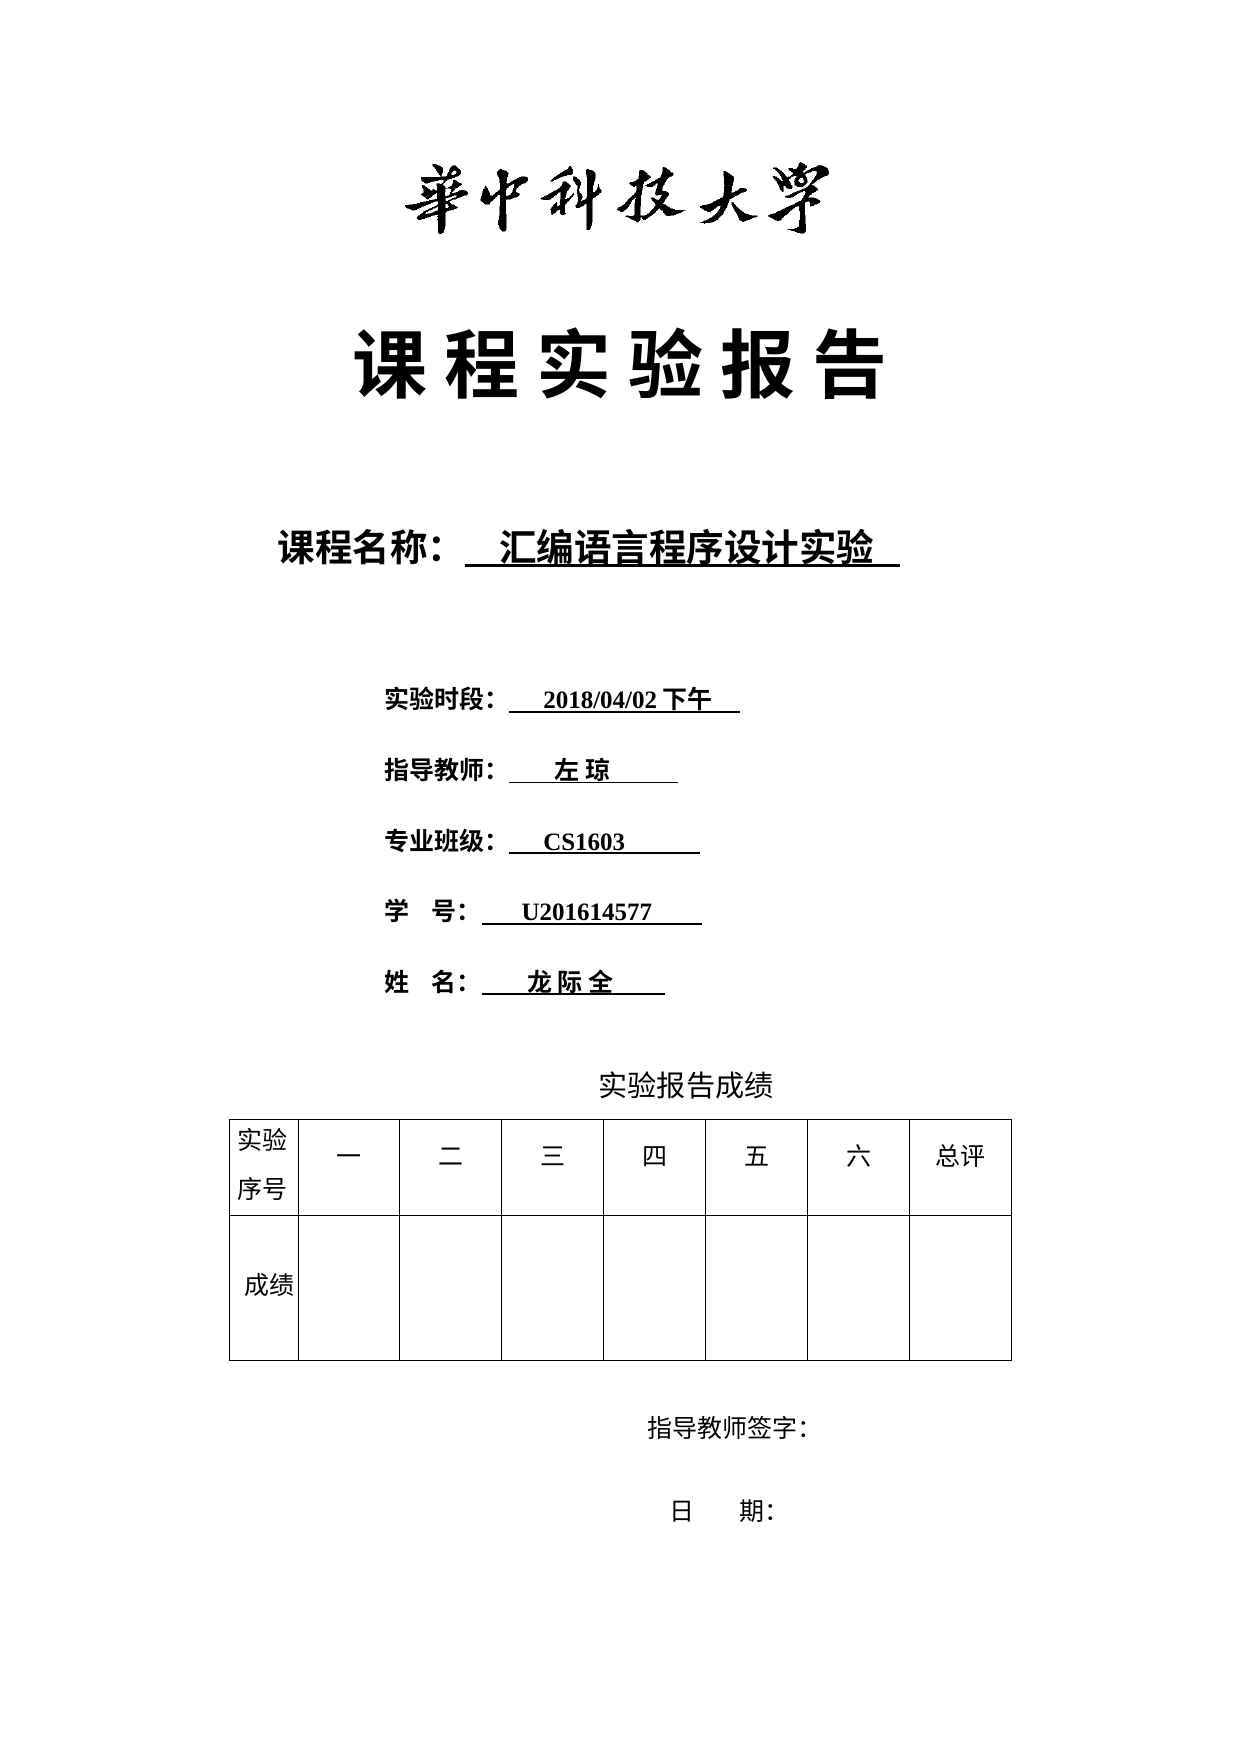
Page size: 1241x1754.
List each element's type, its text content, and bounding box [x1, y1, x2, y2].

table_cell [910, 1216, 1011, 1360]
table_header 一 [299, 1120, 399, 1215]
text 指导教师签字： [148, 1394, 1092, 1459]
table_cell [502, 1216, 603, 1360]
table_cell [706, 1216, 807, 1360]
table_header 六 [808, 1120, 909, 1215]
table_cell [400, 1216, 501, 1360]
text 学 号： U201614577 [384, 892, 1092, 928]
table_cell [299, 1216, 399, 1360]
text 姓 名： 龙 际 全 [384, 962, 1092, 999]
text 指导教师： 左 琼 [384, 751, 1092, 787]
text 课 程 实 验 报 告 [148, 294, 1092, 424]
table_header 总评 [910, 1120, 1011, 1215]
text 课程名称： 汇编语言程序设计实验 [148, 512, 1092, 577]
text 日 期： [191, 1477, 1049, 1542]
table_cell [604, 1216, 705, 1360]
table_header 三 [502, 1120, 603, 1215]
text 专业班级： CS1603 [384, 821, 1092, 857]
table_cell [808, 1216, 909, 1360]
table_header 四 [604, 1120, 705, 1215]
table_header 二 [400, 1120, 501, 1215]
text 实验报告成绩 [148, 1062, 1092, 1104]
table_header 实验 序号 [230, 1120, 298, 1215]
table_cell 成绩 [230, 1216, 298, 1360]
text 实验时段： 2018/04/02下午 [384, 680, 1092, 716]
table_header 五 [706, 1120, 807, 1215]
